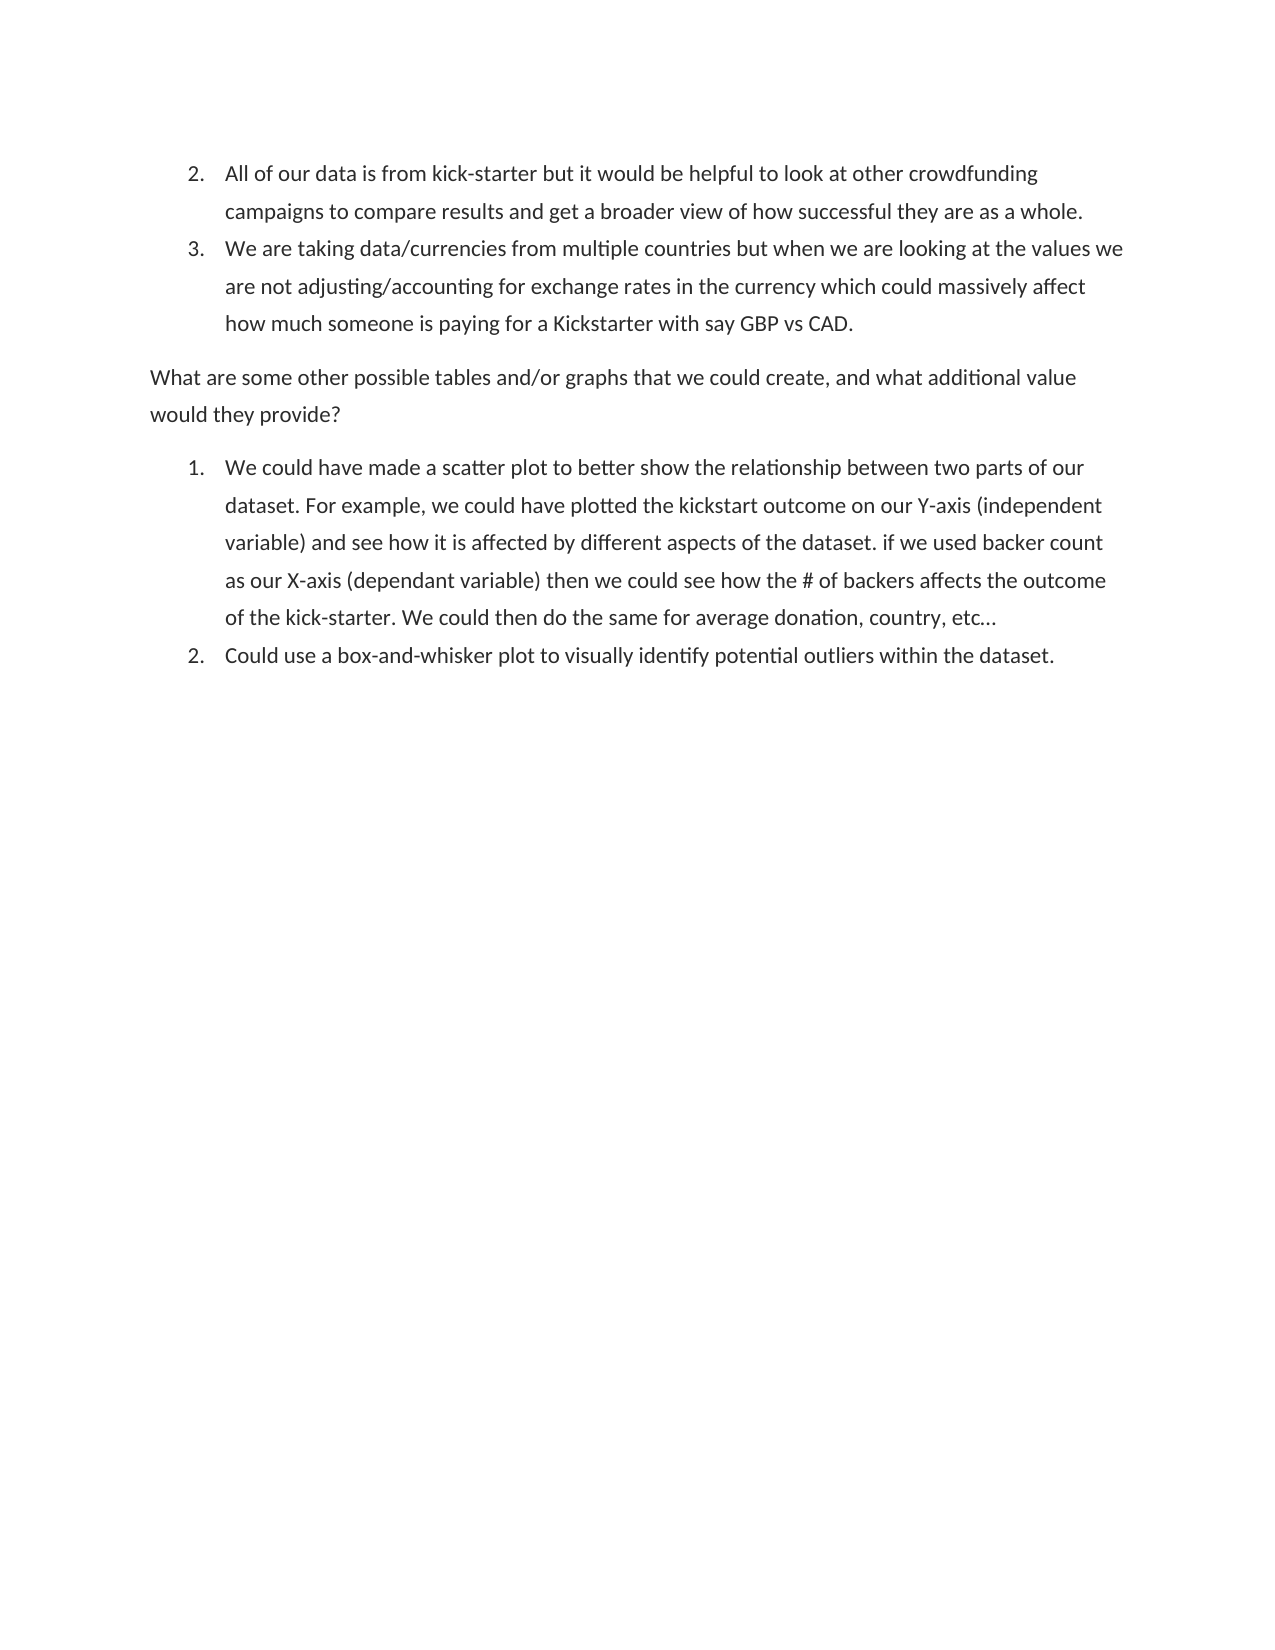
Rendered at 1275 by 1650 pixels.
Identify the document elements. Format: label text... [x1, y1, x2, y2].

list We could have made a scatter plot to better show the relationship between two parts of our dataset. For example, we could have plotted the kickstart outcome on our Y-axis (independent variable) and see how it is affected by different aspects of the dataset. if we used backer count as our X-axis (dependant variable) then we could see how the # of backers affects the outcome of the kick-starter. We could then do the same for average donation, country, etc… [187, 444, 1125, 631]
list We are taking data/currencies from multiple countries but when we are looking at the values we are not adjusting/accounting for exchange rates in the currency which could massively affect how much someone is paying for a Kickstarter with say GBP vs CAD. [187, 225, 1125, 337]
text What are some other possible tables and/or graphs that we could create, and what additional value would they provide? [150, 353, 1125, 428]
list Could use a box-and-whisker plot to visually identify potential outliers within the dataset. [187, 631, 1125, 669]
